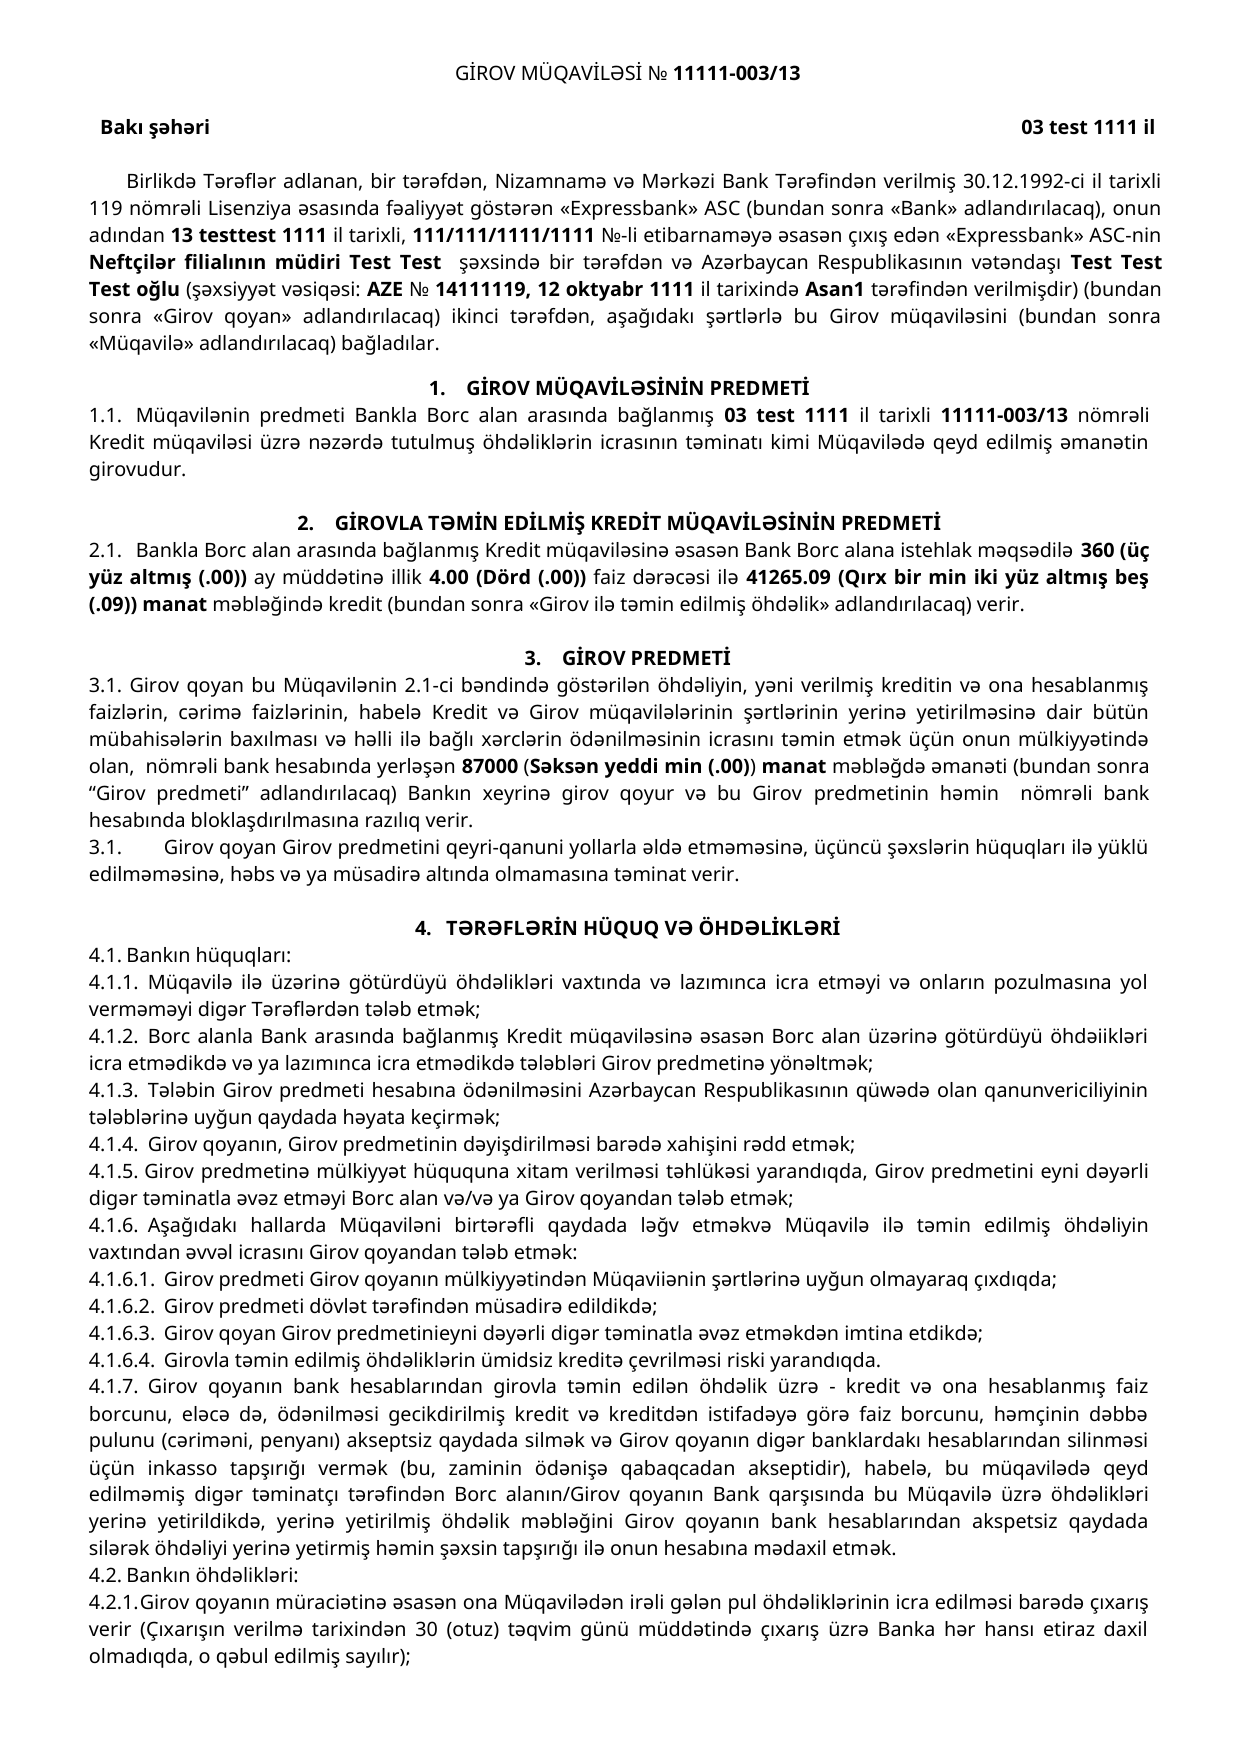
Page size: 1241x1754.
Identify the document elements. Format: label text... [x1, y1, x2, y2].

text Birlikdə Tərəflər adlanan, bir tərəfdən, Nizamnamə və Mərkəzi Bank Tərəfindən verilmiş 30.12.1992-ci il tarixli 119 nömrəli Lisenziya əsasında fəaliyyət göstərən «Expressbank» ASC (bundan sonra «Bank» adlandırılacaq), onun adından 13 testtest 1111 il tarixli, 111/111/1111/1111 №-li etibarnaməyə əsasən çıxış edən «Expressbank» ASC-nin Neftçilər filialının müdiri Test Test şəxsində bir tərəfdən və Azərbaycan Respublikasının vətəndaşı Test Test Test oğlu (şəxsiyyət vəsiqəsi: AZE № 14111119, 12 oktyabr 1111 il tarixində Asan1 tərəfindən verilmişdir) (bundan sonra «Girov qoyan» adlandırılacaq) ikinci tərəfdən, aşağıdakı şərtlərlə bu Girov müqaviləsini (bundan sonra «Müqavilə» adlandırılacaq) bağladılar. [89, 167, 1162, 356]
list Tələbin Girov predmeti hesabına ödənilməsini Azərbaycan Respublikasının qüwədə olan qanunvericiliyinin tələblərinə uyğun qaydada həyata keçirmək; [89, 1076, 1150, 1130]
list TƏRƏFLƏRİN HÜQUQ VƏ ÖHDƏLİKLƏRİ [89, 914, 1166, 941]
list Girov qoyanın müraciətinə əsasən ona Müqavilədən irəli gələn pul öhdəliklərinin icra edilməsi barədə çıxarış verir (Çıxarışın verilmə tarixindən 30 (otuz) təqvim günü müddətində çıxarış üzrə Banka hər hansı etiraz daxil olmadıqda, o qəbul edilmiş sayılır); [89, 1589, 1150, 1669]
list Bankla Borc alan arasında bağlanmış Kredit müqaviləsinə əsasən Bank Borc alana istehlak məqsədilə 360 (üç yüz altmış (.00)) ay müddətinə illik 4.00 (Dörd (.00)) faiz dərəcəsi ilə 41265.09 (Qırx bir min iki yüz altmış beş (.09)) manat məbləğində kredit (bundan sonra «Girov ilə təmin edilmiş öhdəlik» adlandırılacaq) verir. [89, 536, 1150, 617]
table_header 03 test 1111 il [593, 113, 1167, 140]
list GİROVLA TƏMİN EDİLMİŞ KREDİT MÜQAVİLƏSİNİN PREDMETİ [89, 509, 1150, 536]
list Bankın hüquqları: [89, 941, 1166, 968]
list GİROV MÜQAVİLƏSİNİN PREDMETİ [89, 374, 1150, 402]
list Girov predmeti dövlət tərəfindən müsadirə edildikdə; [89, 1292, 1166, 1319]
table_header Bakı şəhəri [89, 113, 593, 140]
list Girov qoyanın, Girov predmetinin dəyişdirilməsi barədə xahişini rədd etmək; [89, 1130, 1166, 1157]
list Girov qoyan Girov predmetini qeyri-qanuni yollarla əldə etməməsinə, üçüncü şəxslərin hüquqları ilə yüklü edilməməsinə, həbs və ya müsadirə altında olmamasına təminat verir. [89, 833, 1150, 887]
list Girov predmeti Girov qoyanın mülkiyyətindən Müqaviiənin şərtlərinə uyğun olmayaraq çıxdıqda; [89, 1265, 1150, 1292]
text GİROV MÜQAVİLƏSİ № 11111-003/13 [89, 59, 1166, 86]
list GİROV PREDMETİ [89, 644, 1166, 671]
list Girov qoyan Girov predmetinieyni dəyərli digər təminatla əvəz etməkdən imtina etdikdə; [89, 1319, 1150, 1346]
list Müqavilənin predmeti Bankla Borc alan arasında bağlanmış 03 test 1111 il tarixli 11111-003/13 nömrəli Kredit müqaviləsi üzrə nəzərdə tutulmuş öhdəliklərin icrasının təminatı kimi Müqavilədə qeyd edilmiş əmanətin girovudur. [89, 402, 1150, 482]
list Girov predmetinə mülkiyyət hüququna xitam verilməsi təhlükəsi yarandıqda, Girov predmetini eyni dəyərli digər təminatla əvəz etməyi Borc alan və/və ya Girov qoyandan tələb etmək; [89, 1157, 1150, 1211]
list Borc alanla Bank arasında bağlanmış Kredit müqaviləsinə əsasən Borc alan üzərinə götürdüyü öhdəiikləri icra etmədikdə və ya lazımınca icra etmədikdə tələbləri Girov predmetinə yönəltmək; [89, 1022, 1150, 1076]
list Bankın öhdəlikləri: [89, 1562, 1166, 1589]
list Aşağıdakı hallarda Müqaviləni birtərəfli qaydada ləğv etməkvə Müqavilə ilə təmin edilmiş öhdəliyin vaxtından əvvəl icrasını Girov qoyandan tələb etmək: [89, 1211, 1150, 1265]
list Müqavilə ilə üzərinə götürdüyü öhdəlikləri vaxtında və lazımınca icra etməyi və onların pozulmasına yol verməməyi digər Tərəflərdən tələb etmək; [89, 968, 1150, 1022]
list Girov qoyanın bank hesablarından girovla təmin edilən öhdəlik üzrə - kredit və ona hesablanmış faiz borcunu, eləcə də, ödənilməsi gecikdirilmiş kredit və kreditdən istifadəyə görə faiz borcunu, həmçinin dəbbə pulunu (cəriməni, penyanı) akseptsiz qaydada silmək və Girov qoyanın digər banklardakı hesablarından silinməsi üçün inkasso tapşırığı vermək (bu, zaminin ödənişə qabaqcadan akseptidir), habelə, bu müqavilədə qeyd edilməmiş digər təminatçı tərəfindən Borc alanın/Girov qoyanın Bank qarşısında bu Müqavilə üzrə öhdəlikləri yerinə yetirildikdə, yerinə yetirilmiş öhdəlik məbləğini Girov qoyanın bank hesablarından akspetsiz qaydada silərək öhdəliyi yerinə yetirmiş həmin şəxsin tapşırığı ilə onun hesabına mədaxil etmək. [89, 1373, 1150, 1562]
text 3.1. Girov qoyan bu Müqavilənin 2.1-ci bəndində göstərilən öhdəliyin, yəni verilmiş kreditin və ona hesablanmış faizlərin, cərimə faizlərinin, habelə Kredit və Girov müqavilələrinin şərtlərinin yerinə yetirilməsinə dair bütün mübahisələrin baxılması və həlli ilə bağlı xərclərin ödənilməsinin icrasını təmin etmək üçün onun mülkiyyətində olan, nömrəli bank hesabında yerləşən 87000 (Səksən yeddi min (.00)) manat məbləğdə əmanəti (bundan sonra “Girov predmeti” adlandırılacaq) Bankın xeyrinə girov qoyur və bu Girov predmetinin həmin nömrəli bank hesabında bloklaşdırılmasına razılıq verir. [89, 671, 1150, 833]
list Girovla təmin edilmiş öhdəliklərin ümidsiz kreditə çevrilməsi riski yarandıqda. [89, 1346, 1150, 1373]
